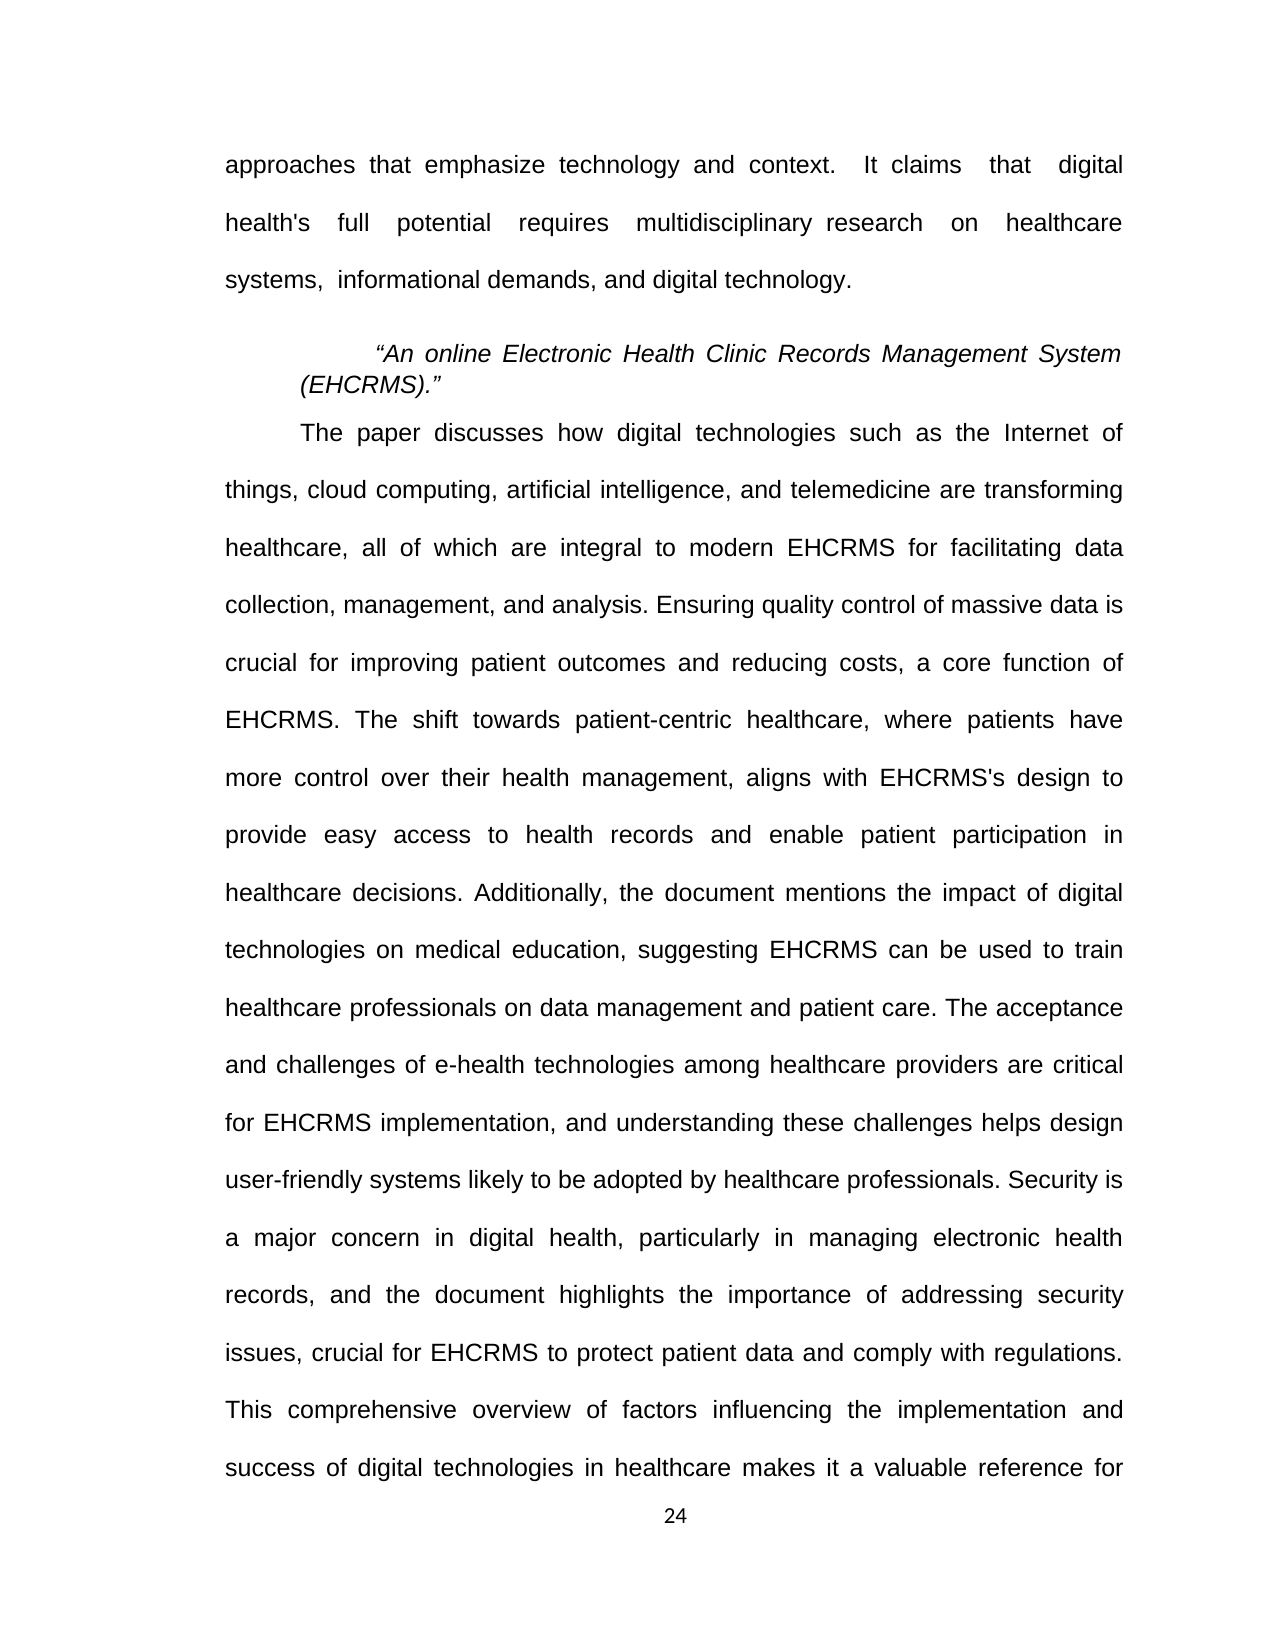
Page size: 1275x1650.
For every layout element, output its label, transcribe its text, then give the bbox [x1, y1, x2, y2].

text “An online Electronic Health Clinic Records Management System (EHCRMS).” [300, 339, 1125, 399]
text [225, 150, 1125, 294]
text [225, 418, 1125, 1482]
